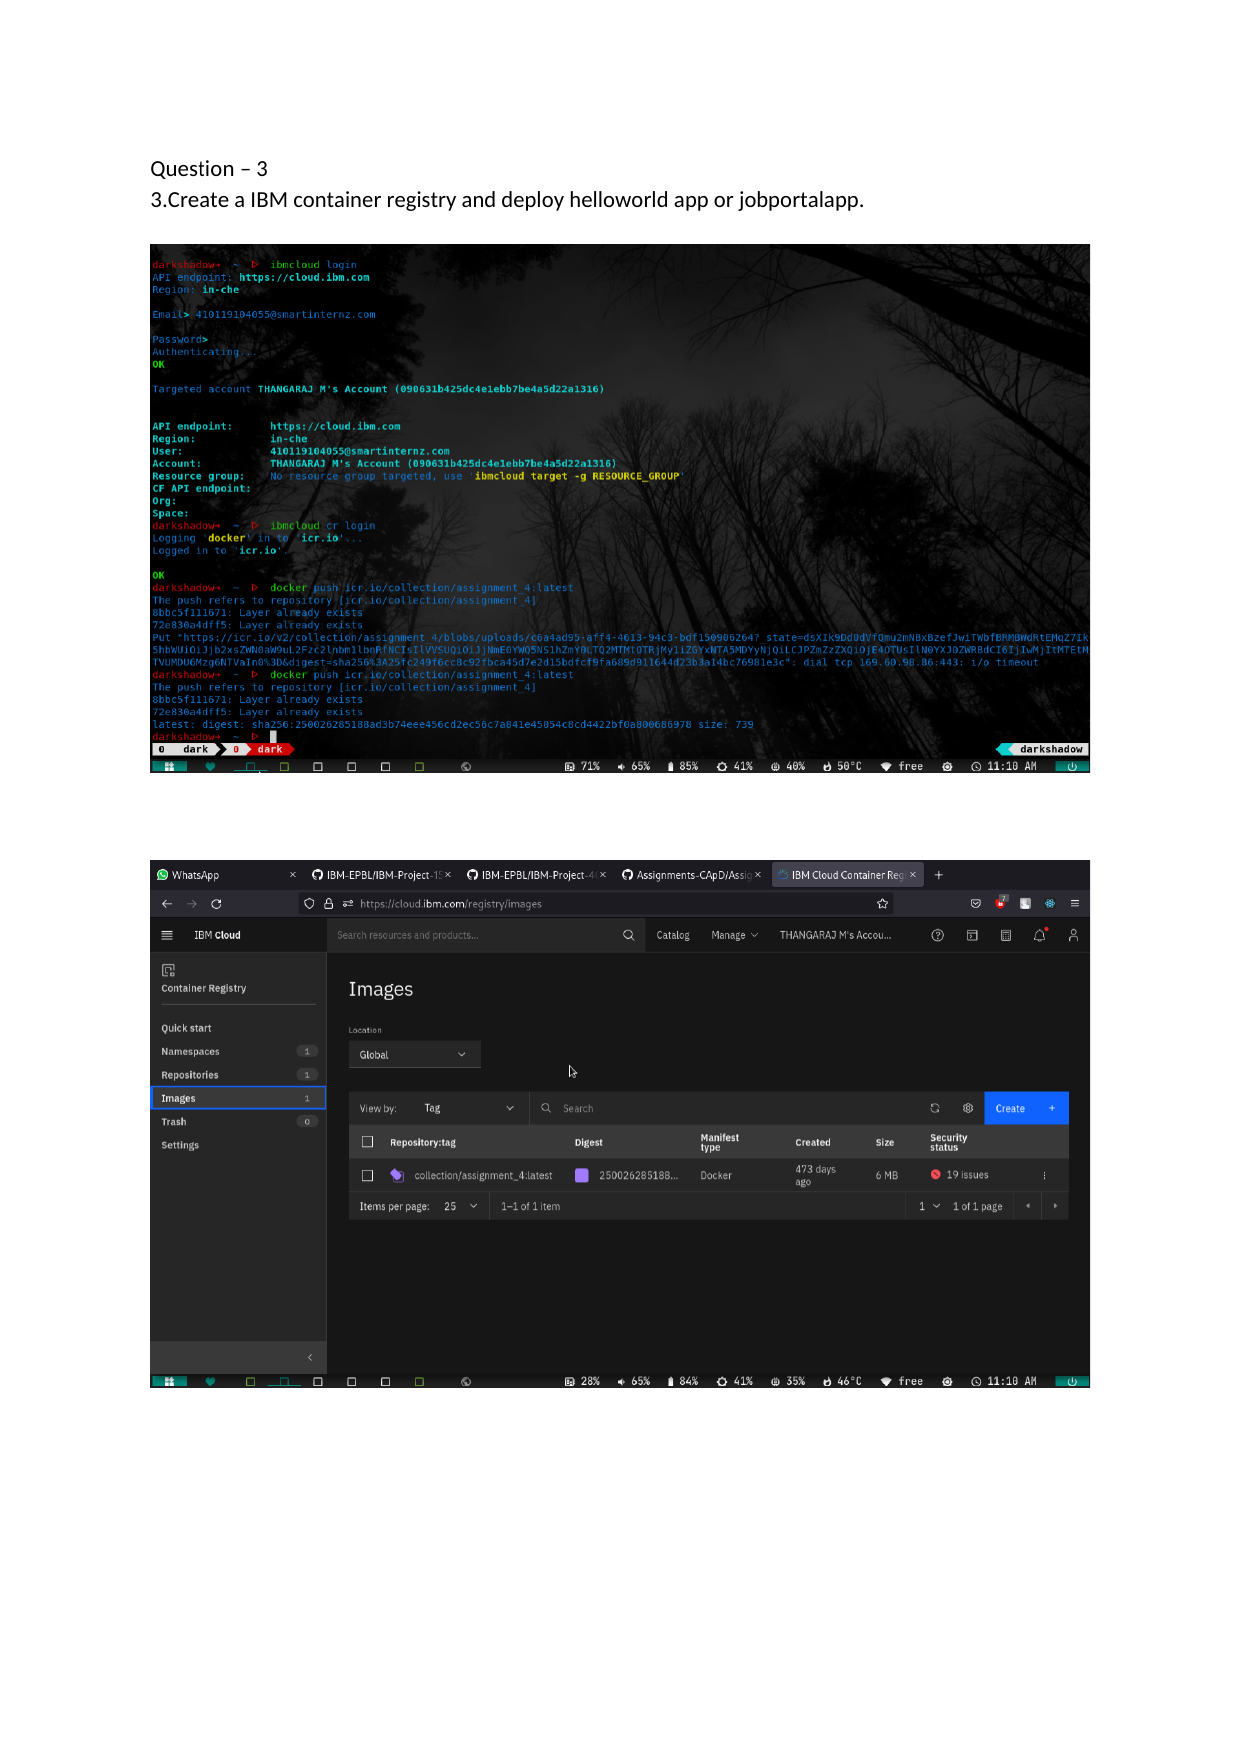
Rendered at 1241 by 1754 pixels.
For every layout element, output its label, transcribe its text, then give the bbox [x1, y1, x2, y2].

picture [150, 243, 1091, 773]
text Question – 3 [150, 154, 1154, 182]
text 3.Create a IBM container registry and deploy helloworld app or jobportalapp. [150, 185, 1154, 213]
picture [150, 859, 1091, 1388]
